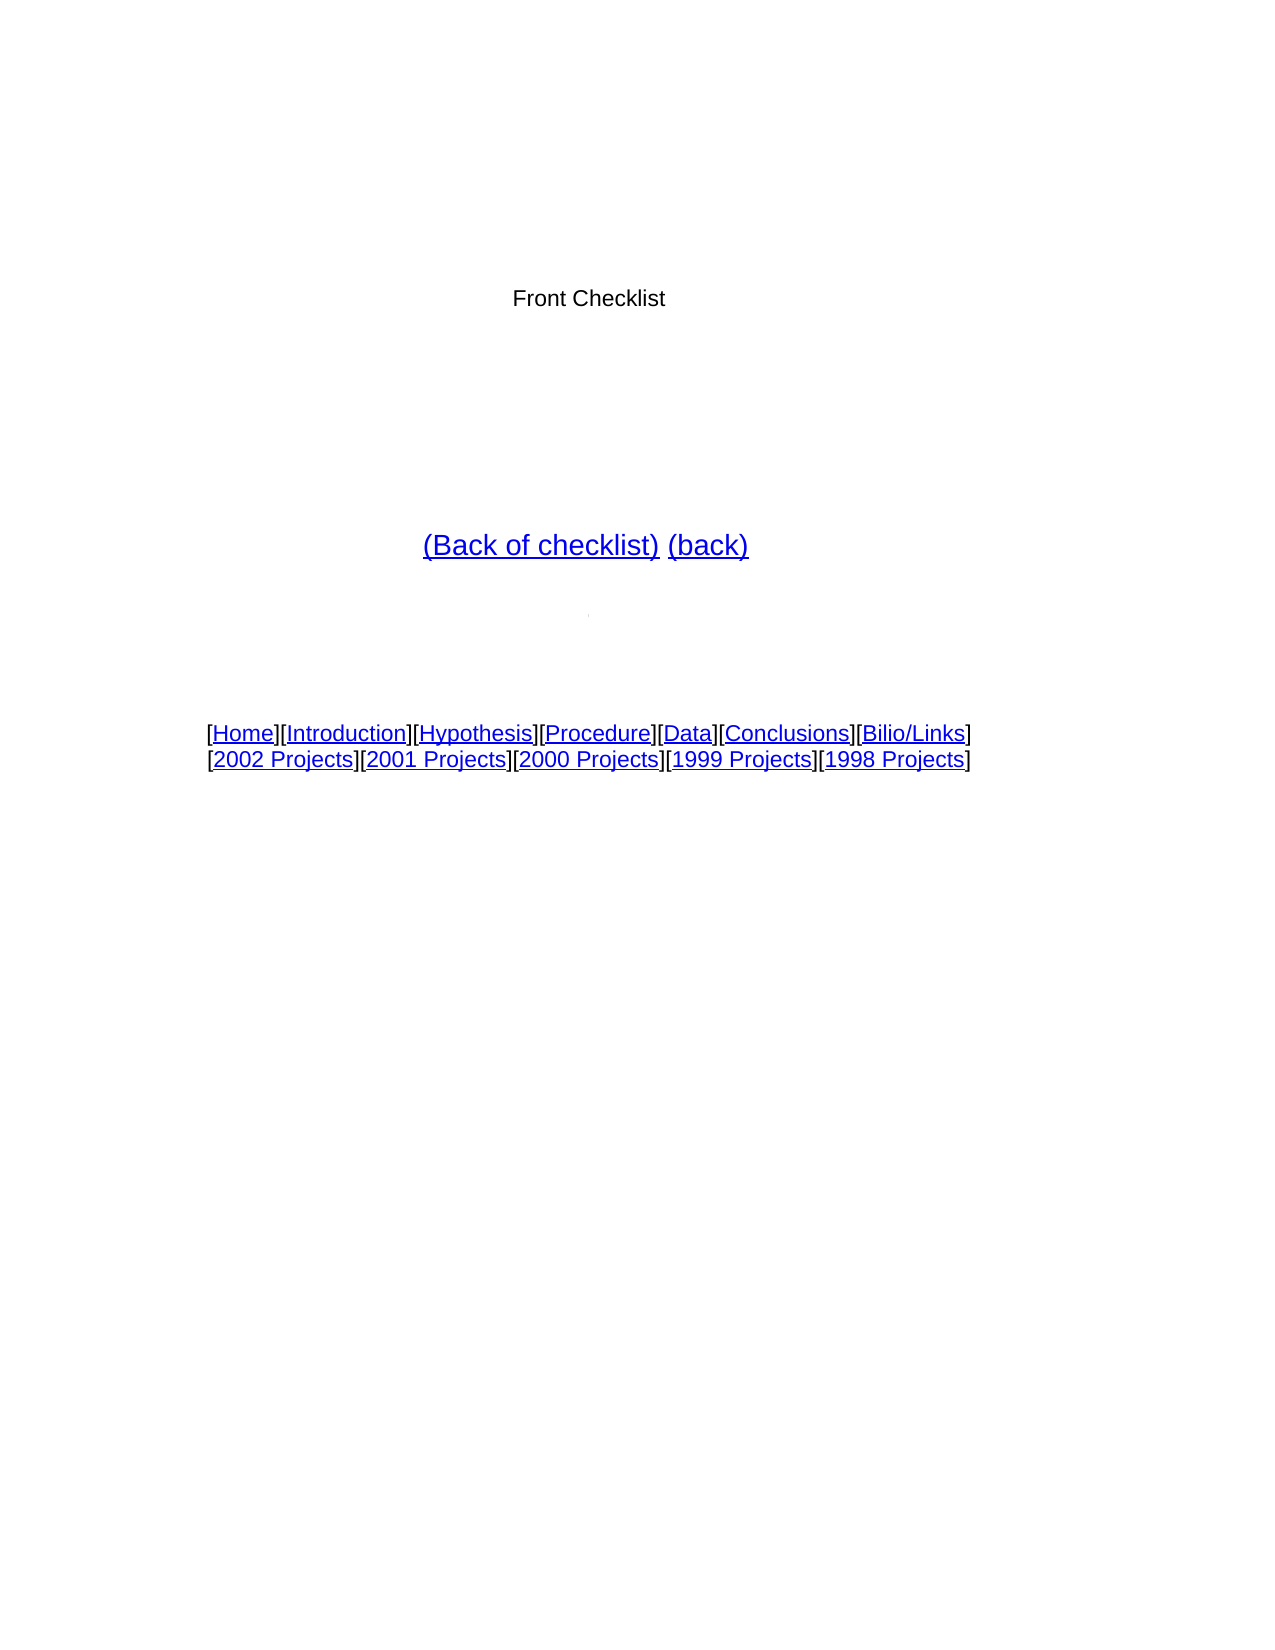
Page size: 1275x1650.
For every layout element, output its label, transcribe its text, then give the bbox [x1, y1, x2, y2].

table_header Front Checklist (Back of checklist) (back) [Home][Introduction][Hypothesis][Procedure][Data][Conclusions][Bilio/Links] [2002 Projects][2001 Projects][2000 Projects][1999 Projects][1998 Projects] [150, 176, 1027, 777]
